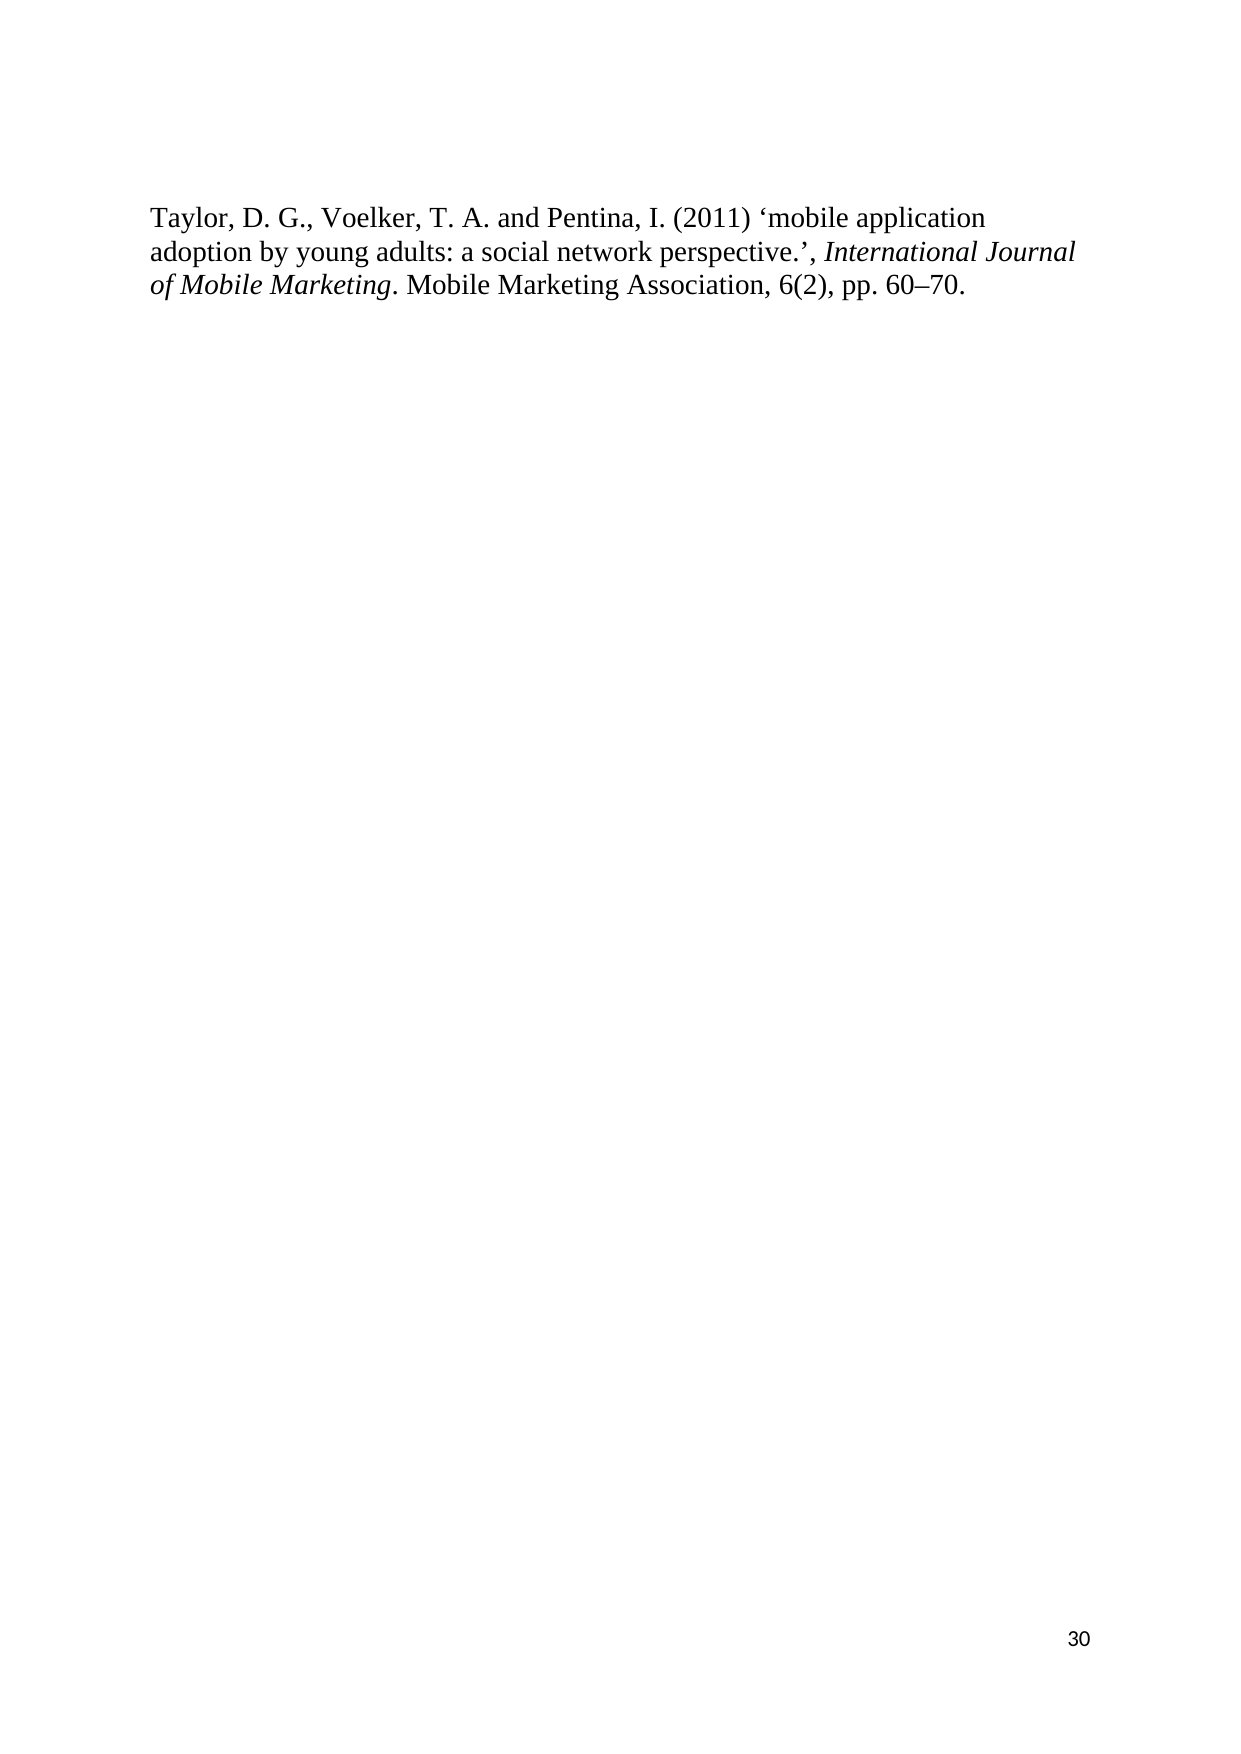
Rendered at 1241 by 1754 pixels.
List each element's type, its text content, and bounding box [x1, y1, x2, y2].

text Taylor, D. G., Voelker, T. A. and Pentina, I. (2011) ‘mobile application adoption by young adults: a social network perspective.’, International Journal of Mobile Marketing. Mobile Marketing Association, 6(2), pp. 60–70. [150, 200, 1090, 301]
